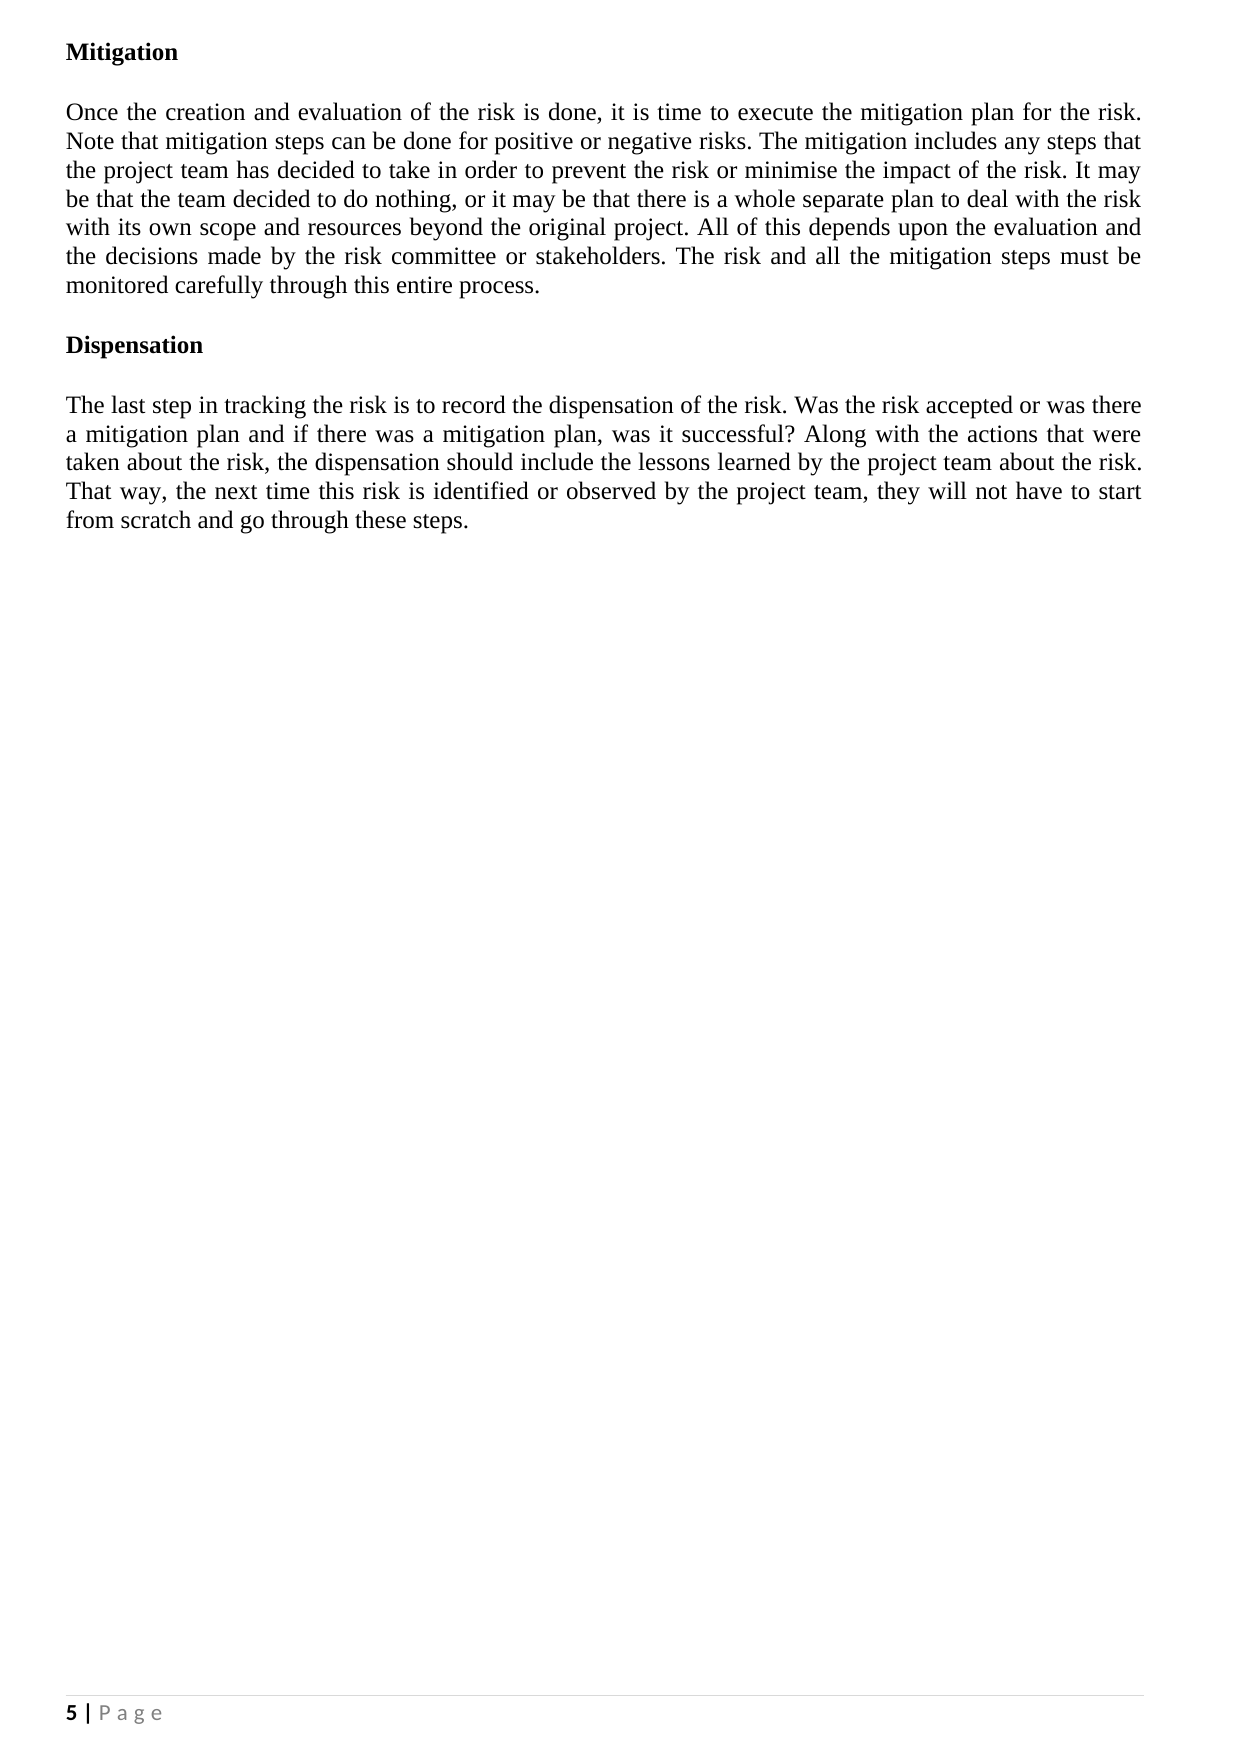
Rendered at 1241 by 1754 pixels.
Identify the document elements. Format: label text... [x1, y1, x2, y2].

text Once the creation and evaluation of the risk is done, it is time to execute the mitigation plan for the risk. Note that mitigation steps can be done for positive or negative risks. The mitigation includes any steps that the project team has decided to take in order to prevent the risk or minimise the impact of the risk. It may be that the team decided to do nothing, or it may be that there is a whole separate plan to deal with the risk with its own scope and resources beyond the original project. All of this depends upon the evaluation and the decisions made by the risk committee or stakeholders. The risk and all the mitigation steps must be monitored carefully through this entire process. [66, 97, 1144, 299]
text Mitigation [66, 37, 1144, 66]
text Dispensation [66, 330, 1144, 359]
text The last step in tracking the risk is to record the dispensation of the risk. Was the risk accepted or was there a mitigation plan and if there was a mitigation plan, was it successful? Along with the actions that were taken about the risk, the dispensation should include the lessons learned by the project team about the risk. That way, the next time this risk is identified or observed by the project team, they will not have to start from scratch and go through these steps. [66, 390, 1144, 534]
